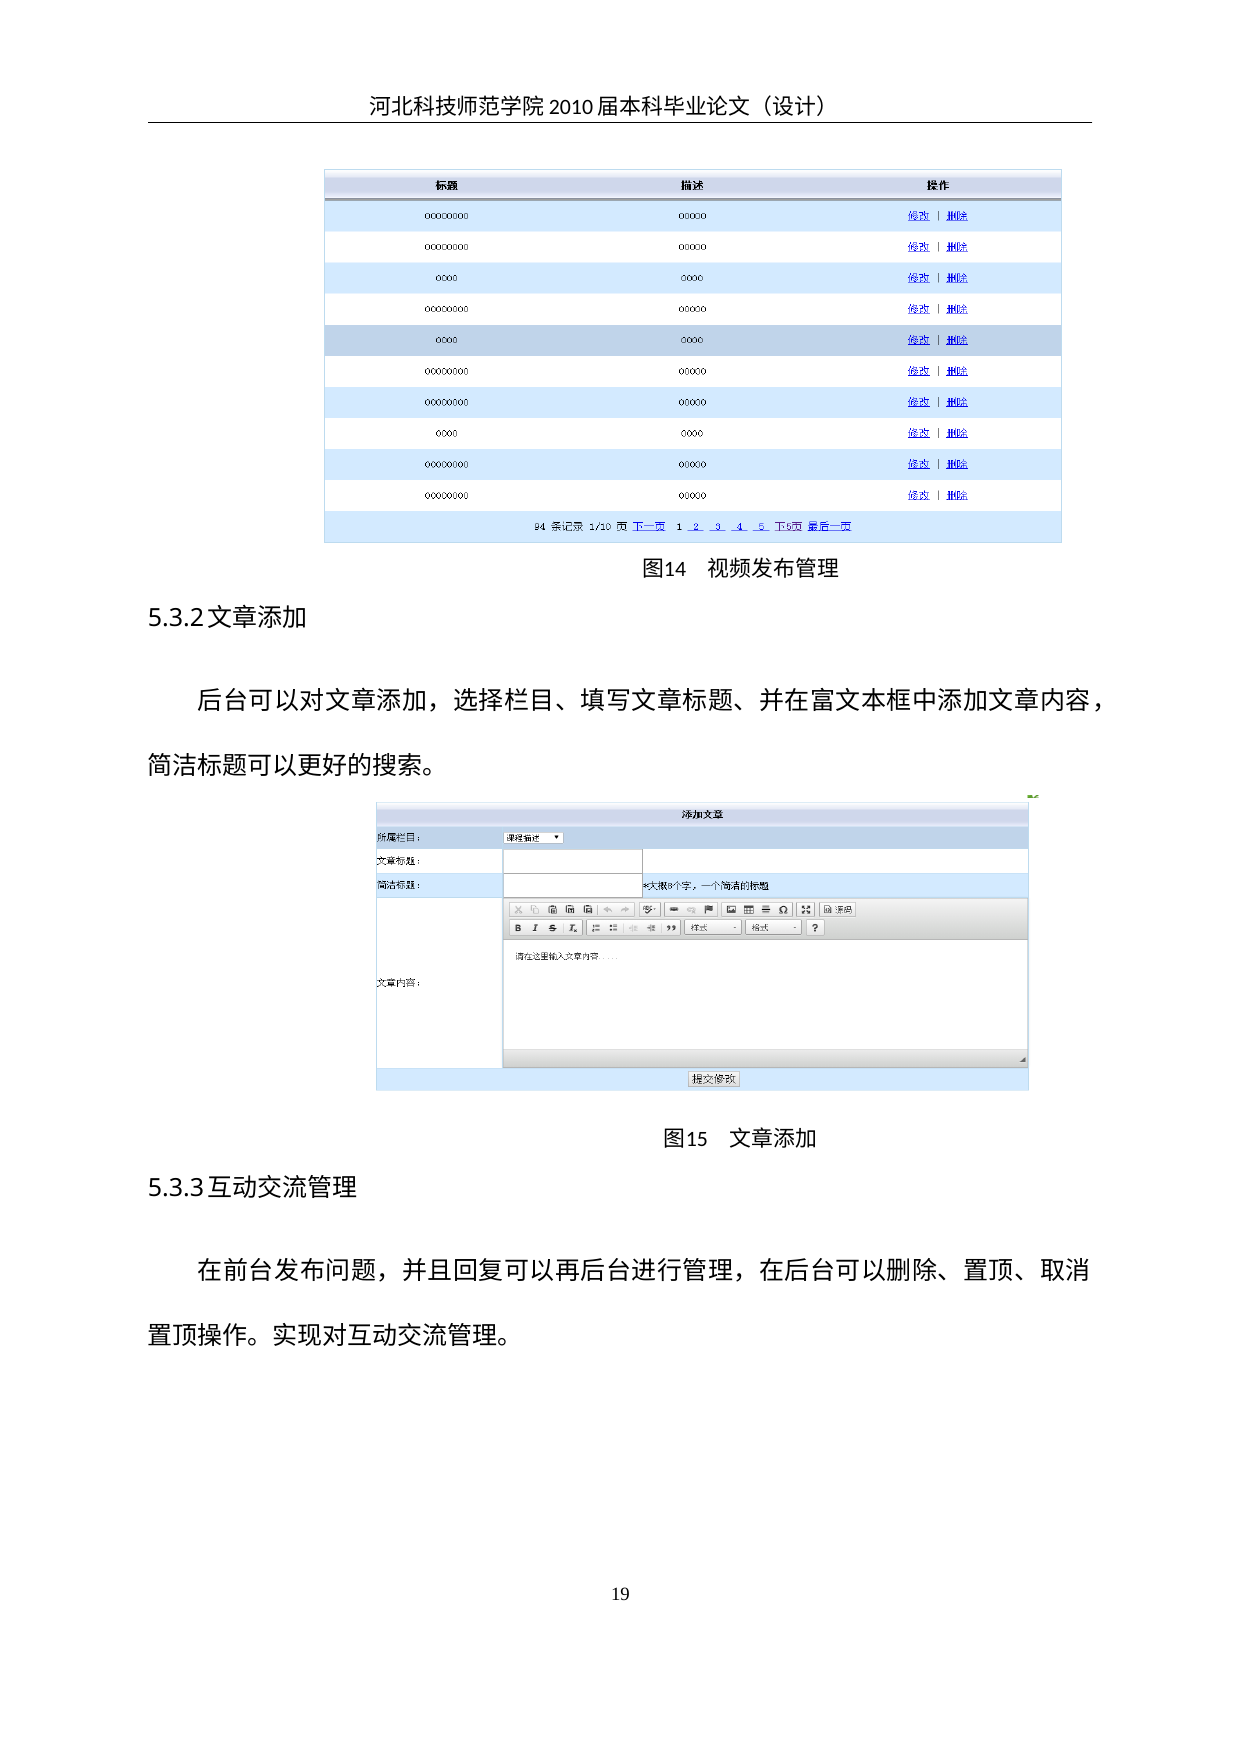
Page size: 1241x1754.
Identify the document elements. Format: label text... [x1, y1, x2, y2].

list 视频发布管理 [410, 550, 1092, 583]
list 互动交流管理 [148, 1153, 1092, 1218]
picture [349, 795, 1039, 1101]
list 文章添加 [410, 1121, 1092, 1153]
list 文章添加 [148, 583, 1092, 648]
list 在前台发布问题，并且回复可以再后台进行管理，在后台可以删除、置顶、取消置顶操作。实现对互动交流管理。 [148, 1236, 1092, 1366]
list 后台可以对文章添加，选择栏目、填写文章标题、并在富文本框中添加文章内容，简洁标题可以更好的搜索。 [148, 666, 1092, 796]
picture [318, 160, 1070, 546]
